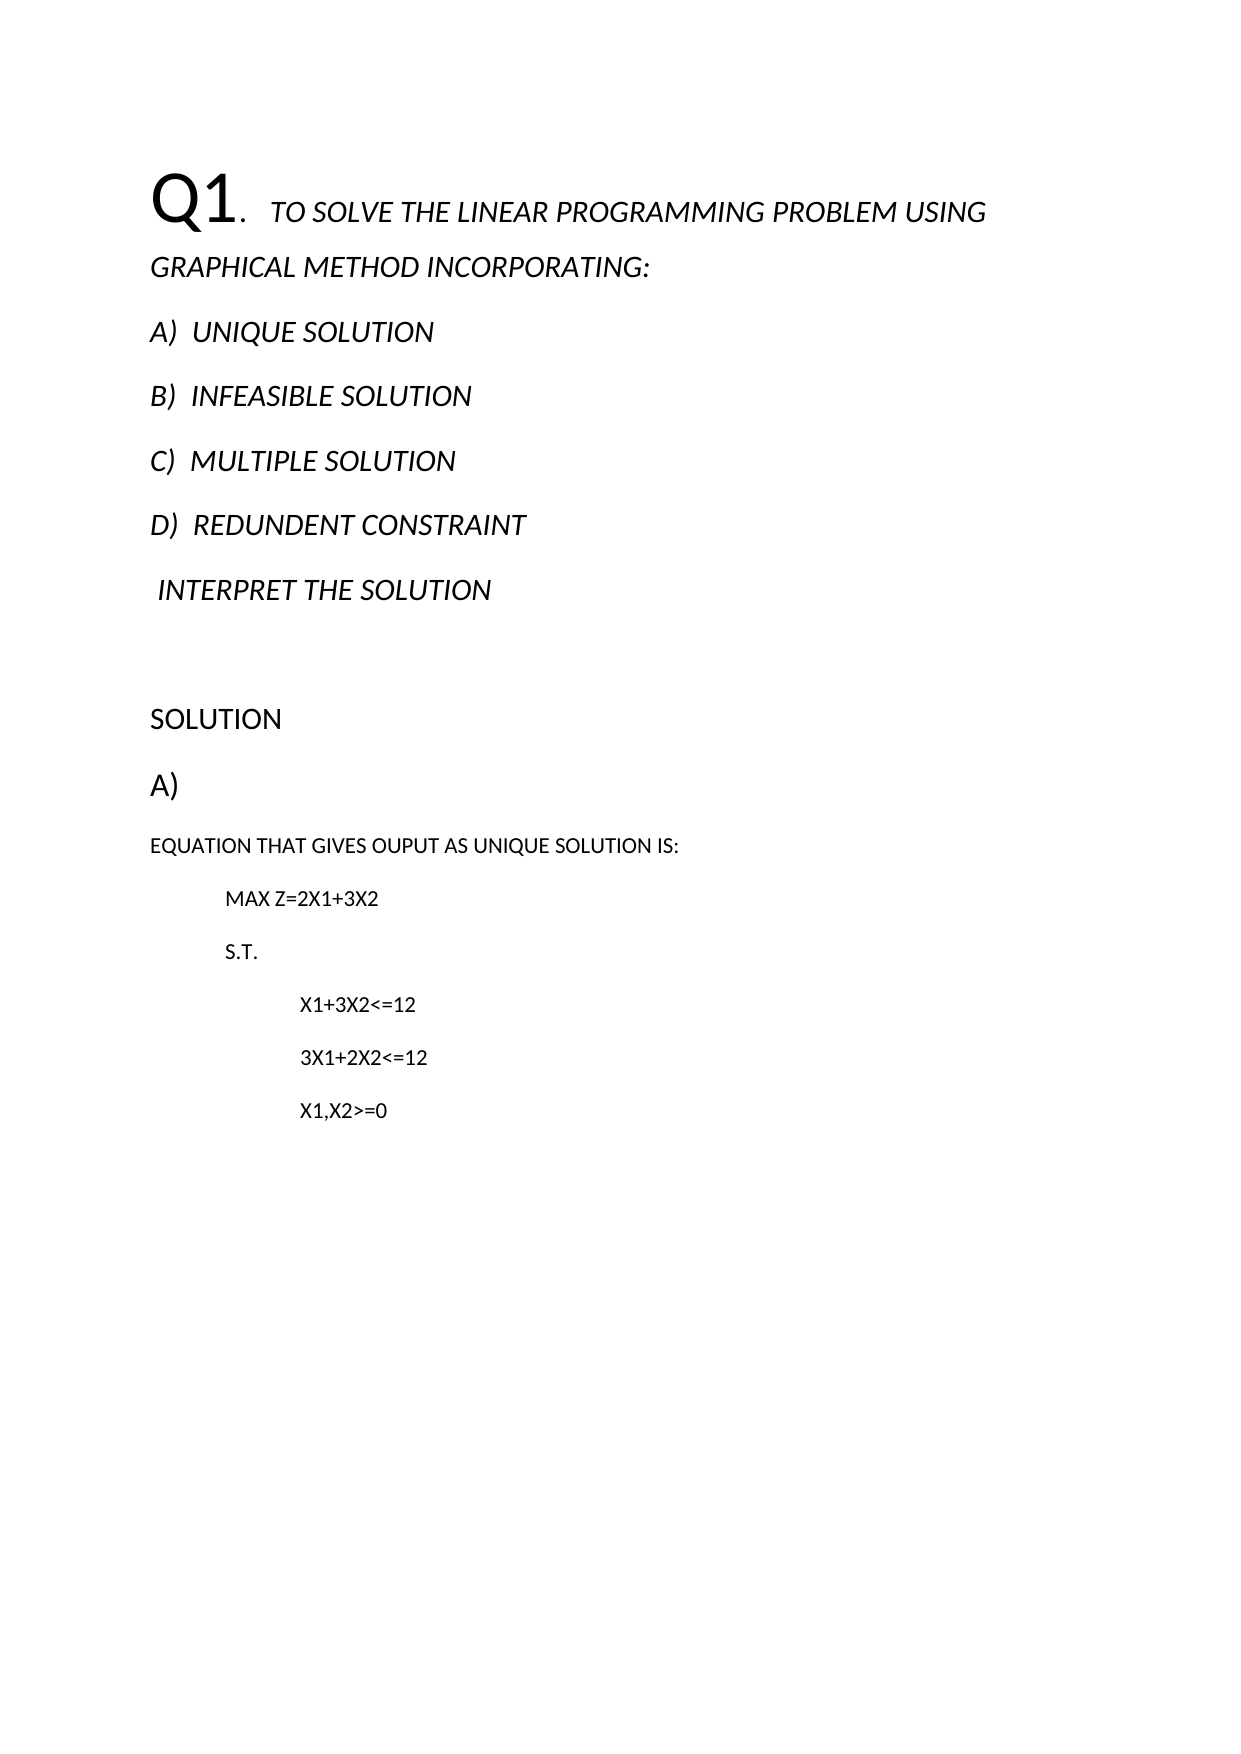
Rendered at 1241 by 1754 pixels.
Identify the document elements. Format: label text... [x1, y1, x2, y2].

text X1,X2>=0 [225, 1097, 1090, 1124]
text S.T. [150, 937, 1090, 966]
text D) REDUNDENT CONSTRAINT [150, 506, 1090, 544]
text A) UNIQUE SOLUTION [150, 312, 1090, 350]
text SOLUTION [150, 699, 1090, 737]
text B) INFEASIBLE SOLUTION [150, 376, 1090, 414]
text A) [150, 764, 1090, 804]
text 3X1+2X2<=12 [225, 1043, 1090, 1072]
text MAX Z=2X1+3X2 [150, 884, 1090, 912]
text Q1. TO SOLVE THE LINEAR PROGRAMMING PROBLEM USING GRAPHICAL METHOD INCORPORATING: [150, 150, 1090, 285]
text X1+3X2<=12 [225, 991, 1090, 1018]
text INTERPRET THE SOLUTION [150, 570, 1090, 608]
text C) MULTIPLE SOLUTION [150, 441, 1090, 479]
text EQUATION THAT GIVES OUPUT AS UNIQUE SOLUTION IS: [150, 831, 1090, 859]
